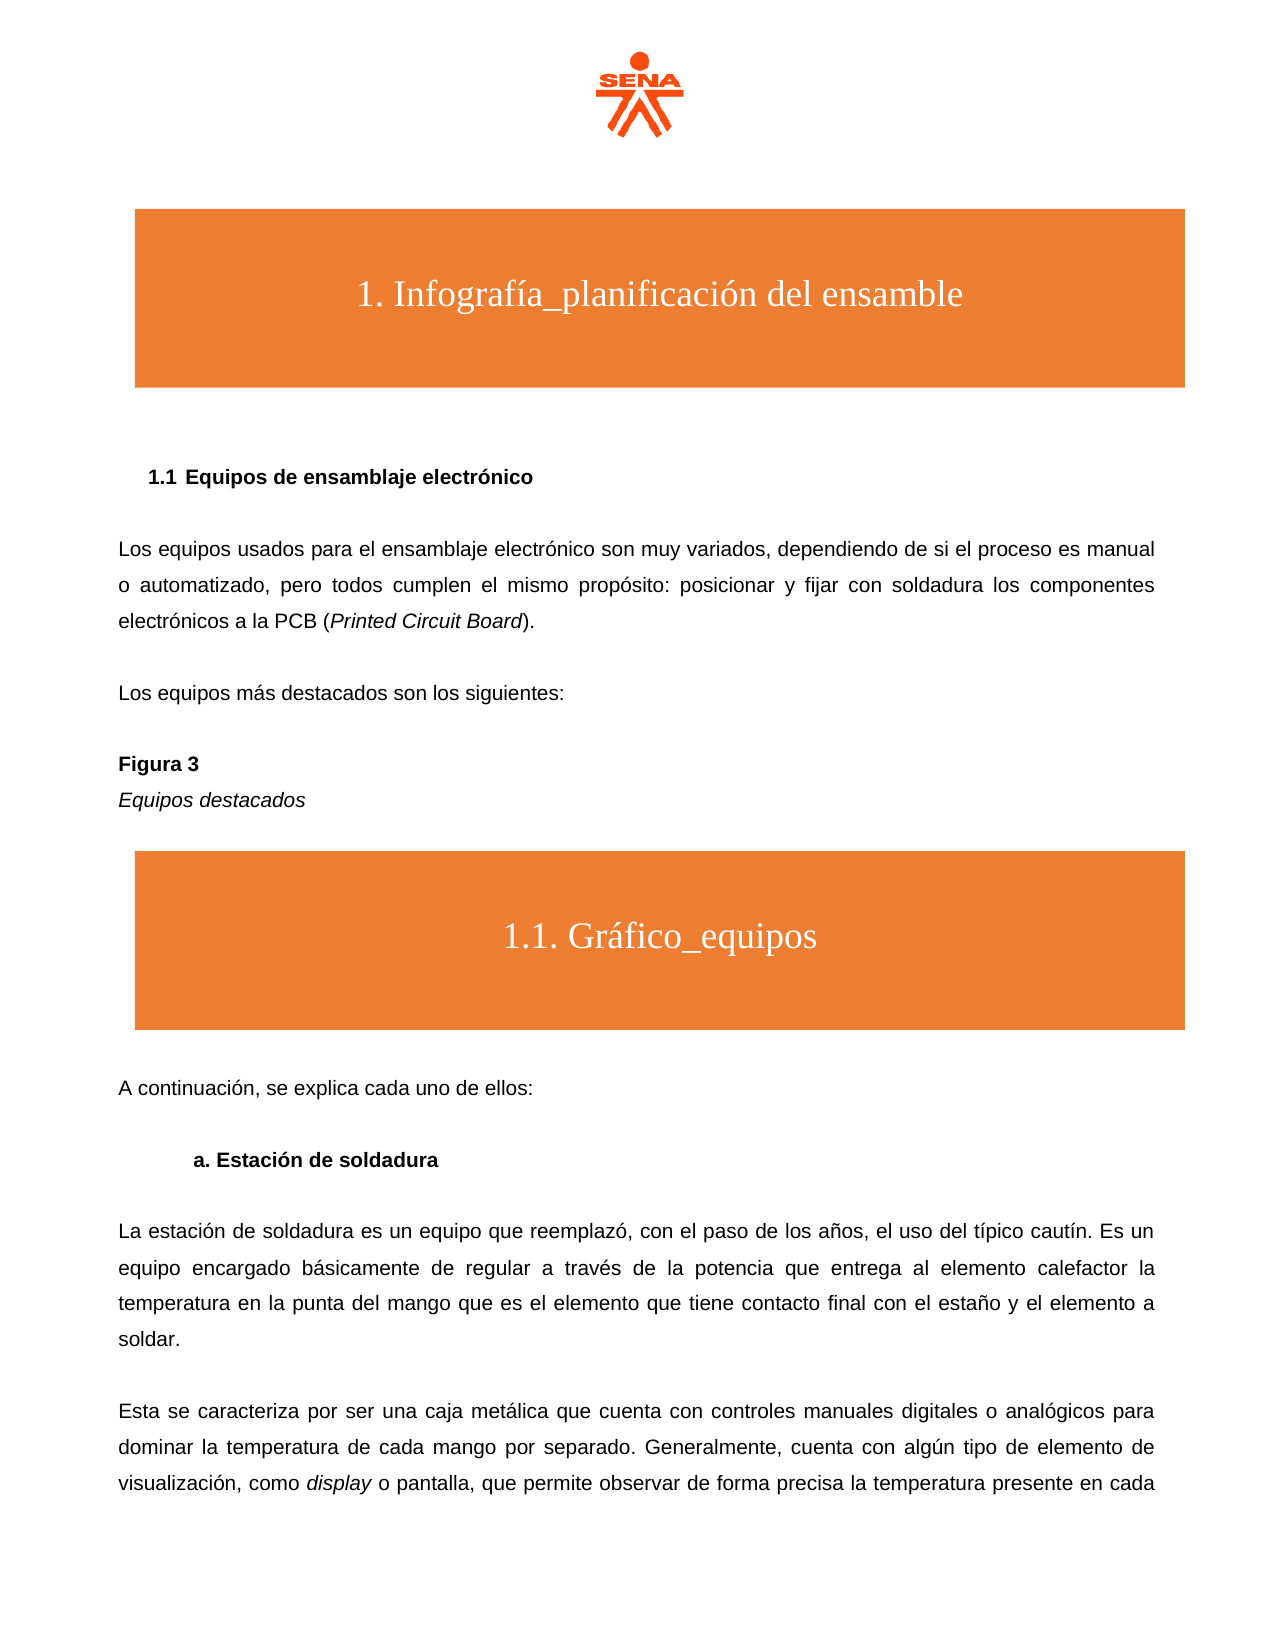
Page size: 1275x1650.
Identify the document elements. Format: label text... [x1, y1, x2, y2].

text Los equipos más destacados son los siguientes: [118, 680, 1157, 704]
text Los equipos usados para el ensamblaje electrónico son muy variados, dependiendo de si el proceso es manual o automatizado, pero todos cumplen el mismo propósito: posicionar y fijar con soldadura los componentes electrónicos a la PCB (Printed Circuit Board). [118, 537, 1157, 632]
list Equipos de ensamblaje electrónico [148, 465, 1157, 489]
text Equipos destacados [118, 788, 1157, 812]
text a. Estación de soldadura [193, 1147, 1157, 1171]
text La estación de soldadura es un equipo que reemplazó, con el paso de los años, el uso del típico cautín. Es un equipo encargado básicamente de regular a través de la potencia que entrega al elemento calefactor la temperatura en la punta del mango que es el elemento que tiene contacto final con el estaño y el elemento a soldar. [118, 1219, 1157, 1351]
picture [585, 48, 690, 142]
text A continuación, se explica cada uno de ellos: [118, 1076, 1157, 1099]
text Figura 3 [118, 752, 1157, 776]
